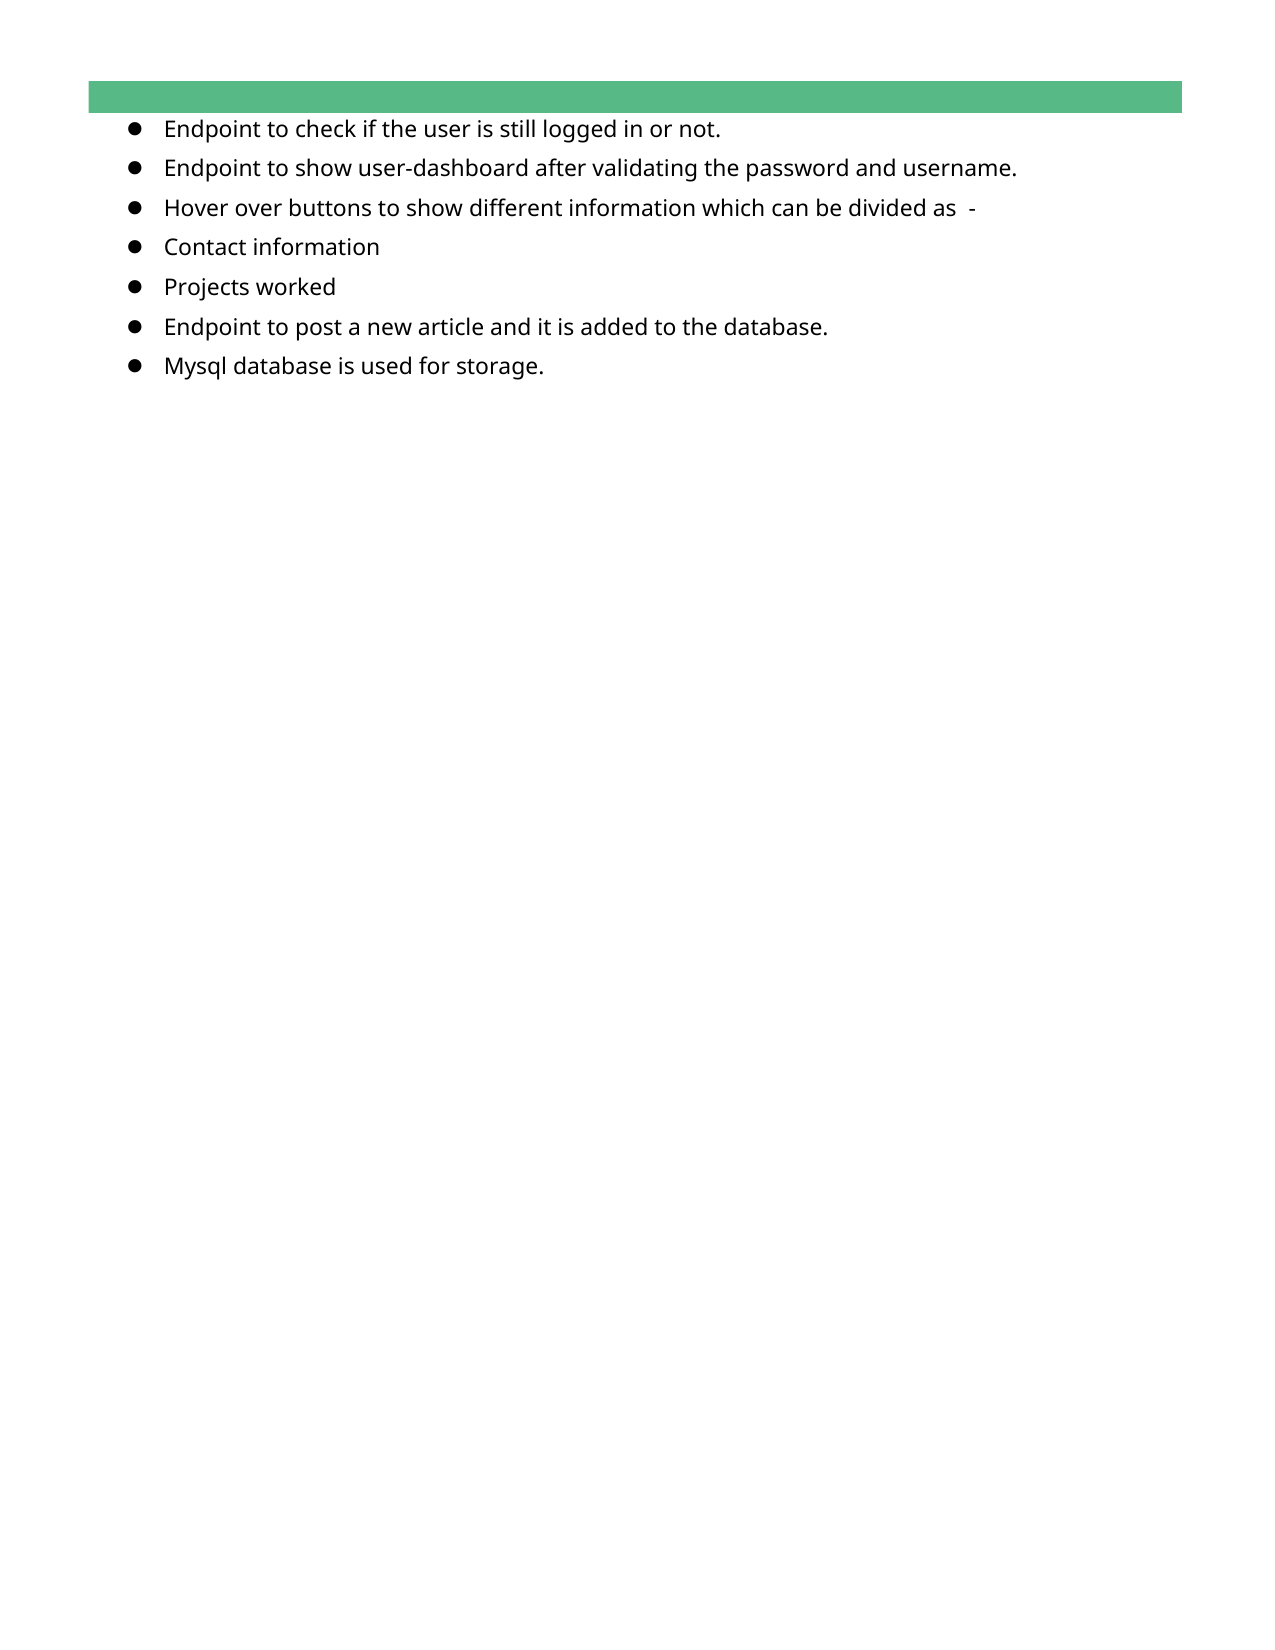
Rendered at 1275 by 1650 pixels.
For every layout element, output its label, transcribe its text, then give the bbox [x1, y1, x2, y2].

list Projects worked [126, 271, 1196, 302]
list Contact information [126, 231, 1196, 262]
list Endpoint to check if the user is still logged in or not. [126, 112, 1196, 144]
list Endpoint to post a new article and it is added to the database. [126, 310, 1196, 342]
list Hover over buttons to show different information which can be divided as - [126, 192, 1196, 223]
picture [88, 81, 1182, 113]
list Mysql database is used for storage. [126, 350, 1196, 381]
list Endpoint to show user-dashboard after validating the password and username. [126, 152, 1196, 183]
